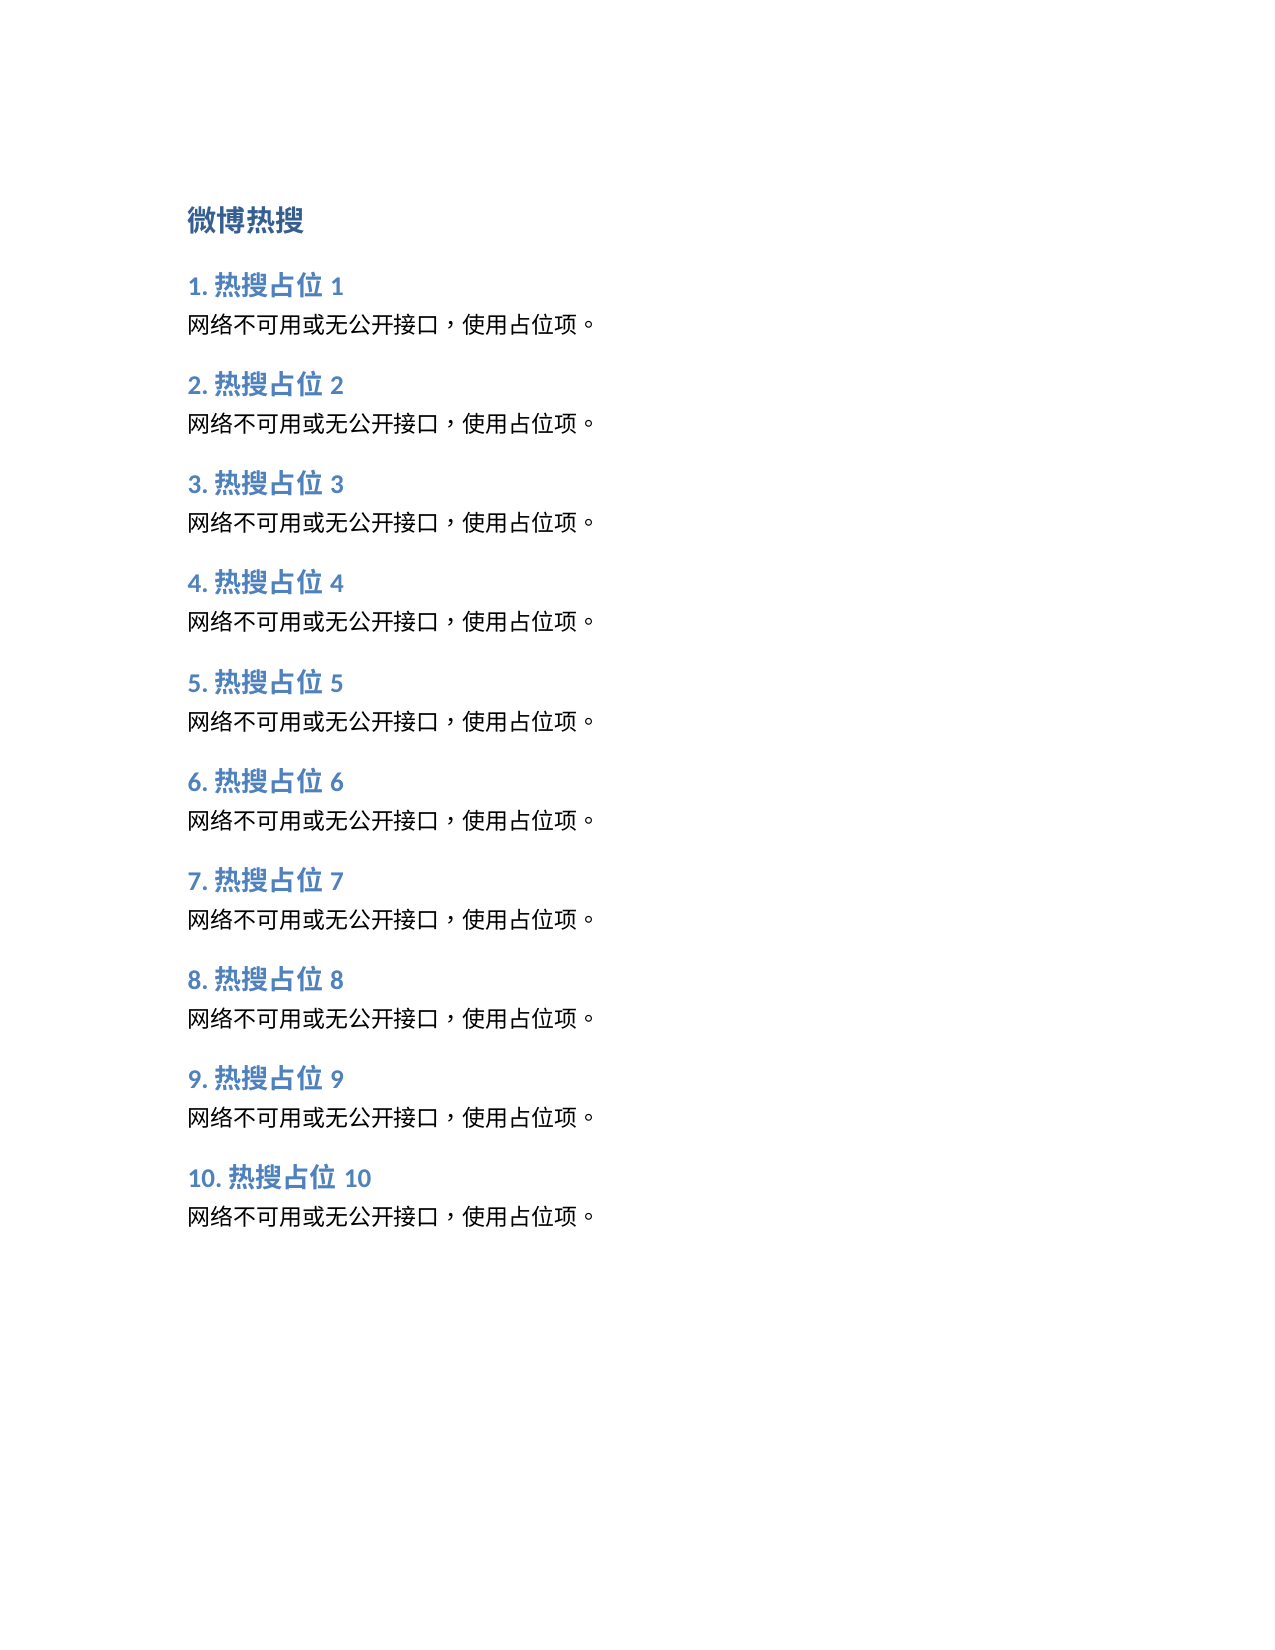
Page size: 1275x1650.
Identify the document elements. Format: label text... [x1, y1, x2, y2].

text 网络不可用或无公开接口，使用占位项。 [187, 904, 1087, 935]
text 网络不可用或无公开接口，使用占位项。 [187, 1201, 1087, 1233]
text 网络不可用或无公开接口，使用占位项。 [187, 805, 1087, 836]
text 网络不可用或无公开接口，使用占位项。 [187, 1003, 1087, 1034]
text 网络不可用或无公开接口，使用占位项。 [187, 1102, 1087, 1133]
text 网络不可用或无公开接口，使用占位项。 [187, 606, 1087, 638]
subtitle 8. 热搜占位 8 [187, 961, 1087, 997]
text 网络不可用或无公开接口，使用占位项。 [187, 706, 1087, 737]
subtitle 1. 热搜占位 1 [187, 266, 1087, 303]
subtitle 6. 热搜占位 6 [187, 762, 1087, 799]
text 网络不可用或无公开接口，使用占位项。 [187, 408, 1087, 439]
subtitle 2. 热搜占位 2 [187, 366, 1087, 402]
subtitle 10. 热搜占位 10 [187, 1159, 1087, 1196]
subtitle 3. 热搜占位 3 [187, 465, 1087, 502]
subtitle 7. 热搜占位 7 [187, 861, 1087, 898]
text 网络不可用或无公开接口，使用占位项。 [187, 507, 1087, 538]
subtitle 微博热搜 [187, 200, 1087, 240]
subtitle 5. 热搜占位 5 [187, 663, 1087, 700]
text 网络不可用或无公开接口，使用占位项。 [187, 309, 1087, 340]
subtitle 9. 热搜占位 9 [187, 1060, 1087, 1097]
subtitle 4. 热搜占位 4 [187, 564, 1087, 601]
